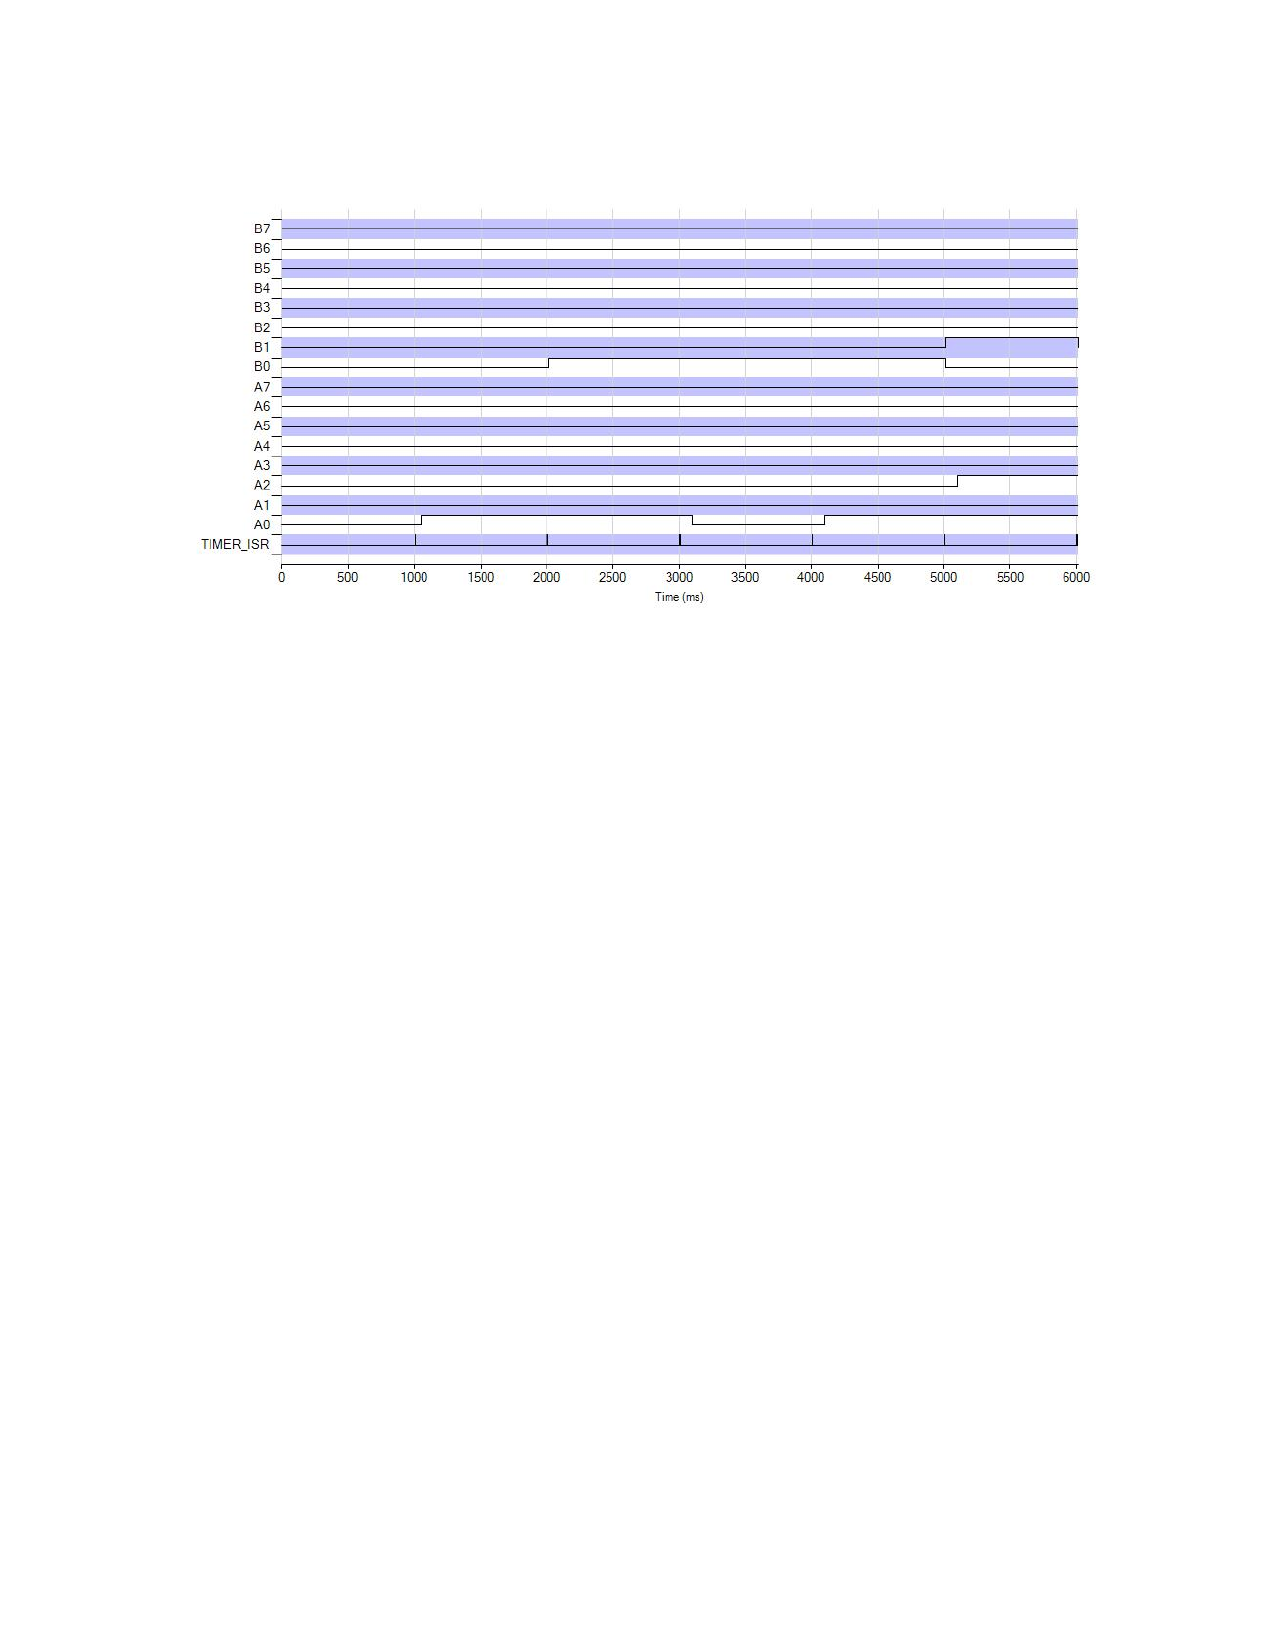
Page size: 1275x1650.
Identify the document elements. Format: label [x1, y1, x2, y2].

picture [150, 196, 1125, 620]
